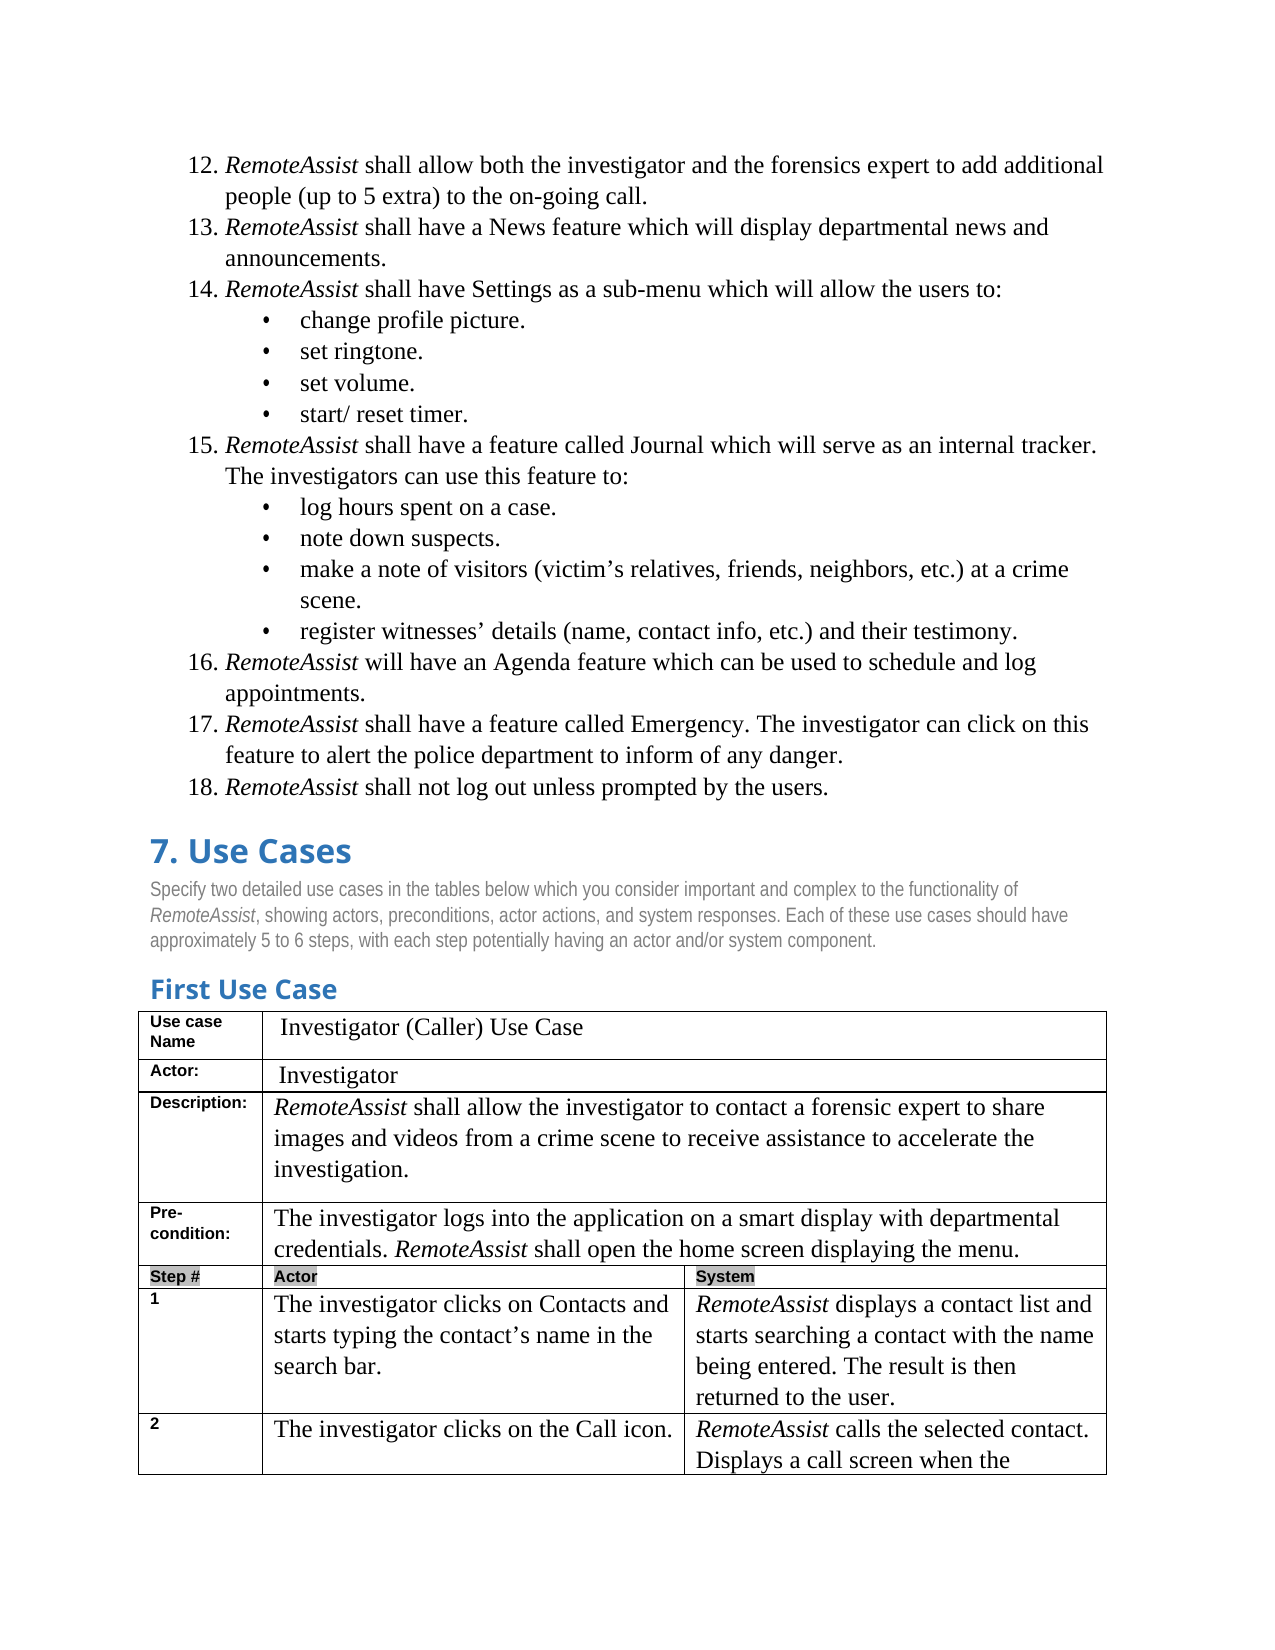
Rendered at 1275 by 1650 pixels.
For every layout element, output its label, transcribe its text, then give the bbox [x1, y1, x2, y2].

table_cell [685, 1414, 1106, 1474]
subtitle First Use Case [150, 971, 1125, 1008]
list RemoteAssist shall have a News feature which will display departmental news and announcements. [187, 212, 1125, 272]
list RemoteAssist will have an Agenda feature which can be used to schedule and log appointments. [187, 647, 1125, 707]
table_cell System [685, 1266, 1106, 1288]
list RemoteAssist shall have Settings as a sub-menu which will allow the users to: [187, 274, 1125, 303]
list log hours spent on a case. [262, 492, 1125, 521]
table_cell RemoteAssist shall allow the investigator to contact a forensic expert to share images and videos from a crime scene to receive assistance to accelerate the investigation. [263, 1093, 1106, 1202]
list RemoteAssist shall have a feature called Emergency. The investigator can click on this feature to alert the police department to inform of any danger. [187, 709, 1125, 769]
table_cell Actor [263, 1266, 684, 1288]
table_cell The investigator clicks on Contacts and starts typing the contact’s name in the search bar. [263, 1289, 684, 1413]
list RemoteAssist shall have a feature called Journal which will serve as an internal tracker. The investigators can use this feature to: [187, 430, 1125, 489]
subtitle Use Cases [150, 828, 1125, 873]
list start/ reset timer. [262, 399, 1125, 427]
table_cell 2 [139, 1414, 262, 1474]
table_header Use case Name [139, 1012, 262, 1059]
list RemoteAssist shall not log out unless prompted by the users. [187, 772, 1125, 800]
list set volume. [262, 367, 1125, 396]
table_cell 1 [139, 1289, 262, 1413]
list register witnesses’ details (name, contact info, etc.) and their testimony. [262, 616, 1125, 645]
table_cell Actor: [139, 1060, 262, 1091]
table_cell Description: [139, 1093, 262, 1202]
list RemoteAssist shall allow both the investigator and the forensics expert to add additional people (up to 5 extra) to the on-going call. [187, 150, 1125, 210]
table_cell Pre-condition: [139, 1203, 262, 1265]
table_header Investigator (Caller) Use Case [263, 1012, 1106, 1059]
table_cell Investigator [263, 1060, 1106, 1091]
list note down suspects. [262, 523, 1125, 552]
table_cell Step # [139, 1266, 262, 1288]
list make a note of visitors (victim’s relatives, friends, neighbors, etc.) at a crime scene. [262, 554, 1125, 614]
table_cell RemoteAssist displays a contact list and starts searching a contact with the name being entered. The result is then returned to the user. [685, 1289, 1106, 1413]
list change profile picture. [262, 305, 1125, 334]
table_cell The investigator logs into the application on a smart display with departmental credentials. RemoteAssist shall open the home screen displaying the menu. [263, 1203, 1106, 1265]
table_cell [263, 1414, 684, 1474]
list set ringtone. [262, 336, 1125, 365]
text Specify two detailed use cases in the tables below which you consider important and complex to the functionality of RemoteAssist, showing actors, preconditions, actor actions, and system responses. Each of these use cases should have approximately 5 to 6 steps, with each step potentially having an actor and/or system component. [150, 877, 1125, 952]
